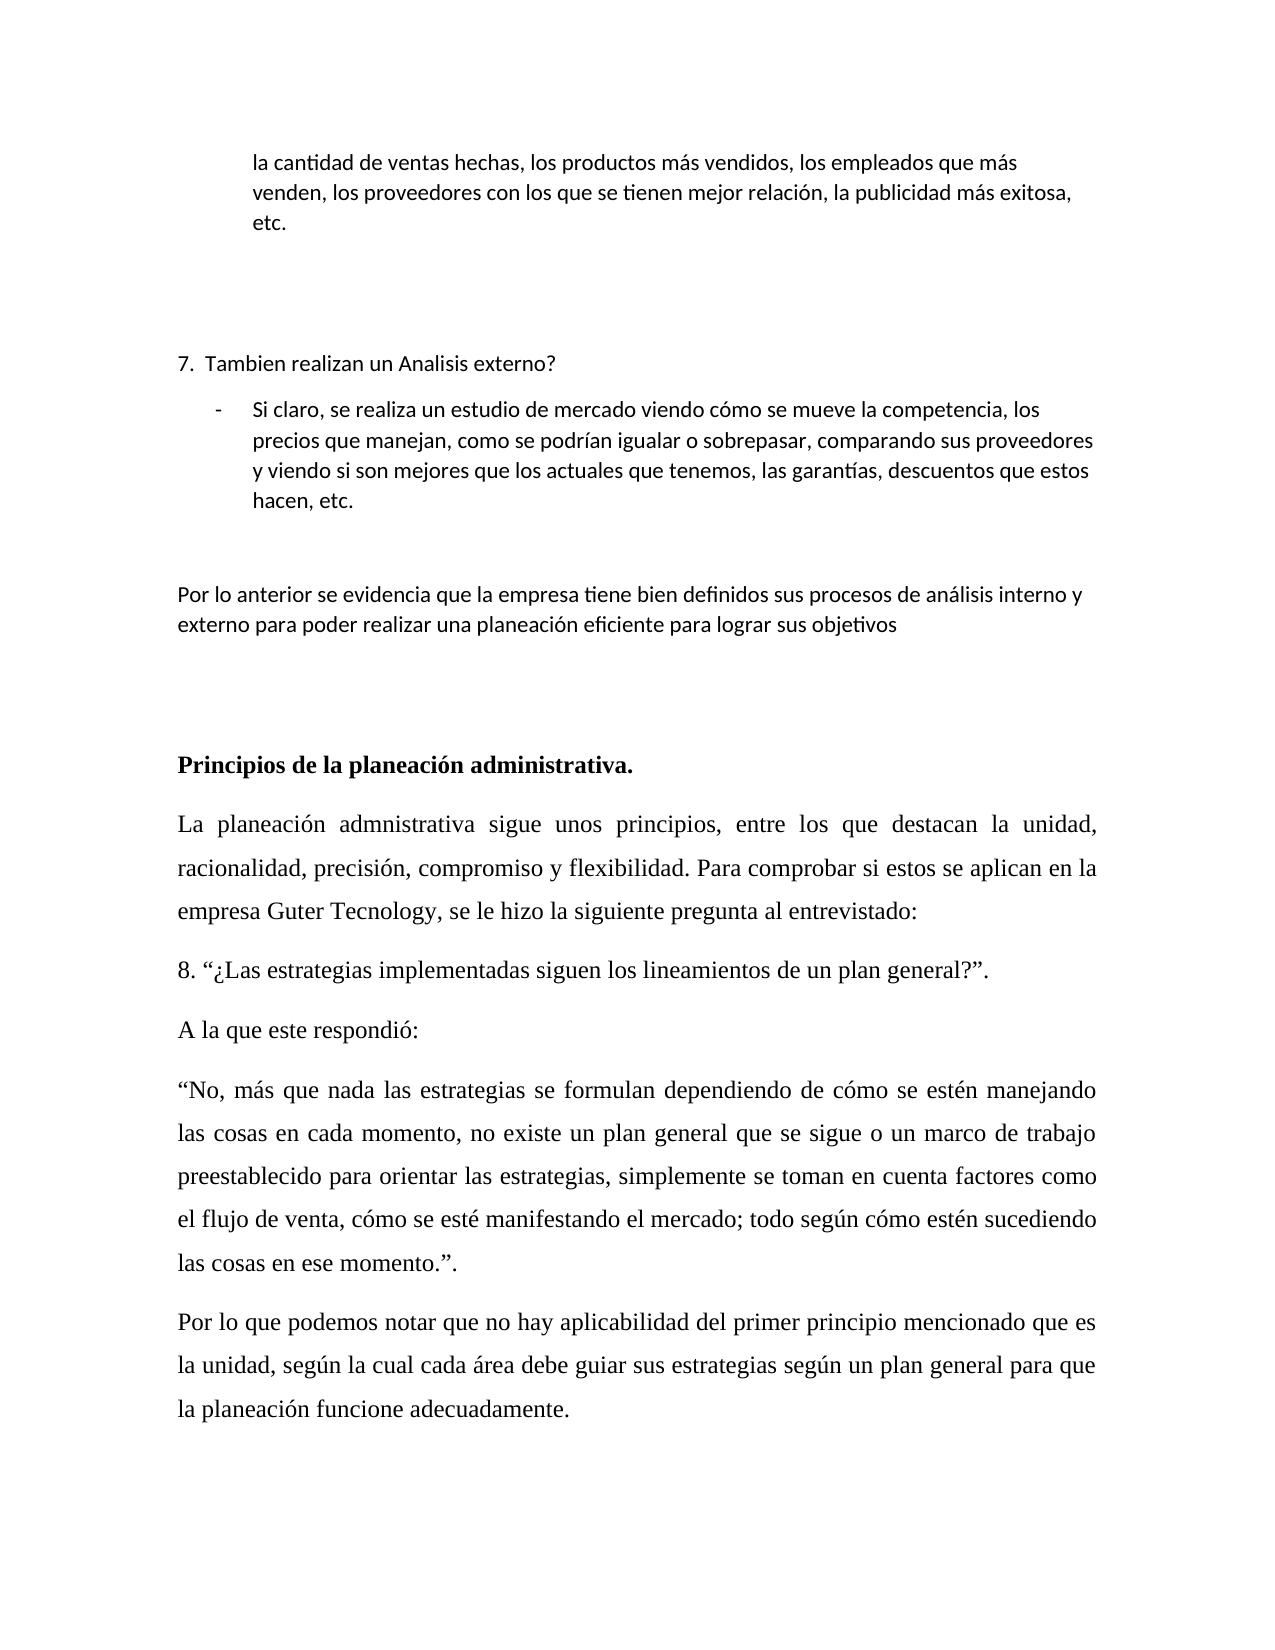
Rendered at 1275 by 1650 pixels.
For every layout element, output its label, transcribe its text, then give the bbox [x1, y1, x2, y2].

text La planeación admnistrativa sigue unos principios, entre los que destacan la unidad, racionalidad, precisión, compromiso y flexibilidad. Para comprobar si estos se aplican en la empresa Guter Tecnology, se le hizo la siguiente pregunta al entrevistado: [177, 809, 1098, 924]
text 8. “¿Las estrategias implementadas siguen los lineamientos de un plan general?”. [177, 956, 1098, 984]
text Por lo que podemos notar que no hay aplicabilidad del primer principio mencionado que es la unidad, según la cual cada área debe guiar sus estrategias según un plan general para que la planeación funcione adecuadamente. [177, 1307, 1098, 1422]
text A la que este respondió: [177, 1015, 1098, 1044]
list Si claro, se realiza un estudio de mercado viendo cómo se mueve la competencia, los precios que manejan, como se podrían igualar o sobrepasar, comparando sus proveedores y viendo si son mejores que los actuales que tenemos, las garantías, descuentos que estos hacen, etc. [215, 396, 1098, 514]
text Principios de la planeación administrativa. [177, 750, 1098, 778]
text “No, más que nada las estrategias se formulan dependiendo de cómo se estén manejando las cosas en cada momento, no existe un plan general que se sigue o un marco de trabajo preestablecido para orientar las estrategias, simplemente se toman en cuenta factores como el flujo de venta, cómo se esté manifestando el mercado; todo según cómo estén sucediendo las cosas en ese momento.”. [177, 1075, 1098, 1276]
text 7. Tambien realizan un Analisis externo? [177, 349, 1098, 377]
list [215, 148, 1098, 236]
text Por lo anterior se evidencia que la empresa tiene bien definidos sus procesos de análisis interno y externo para poder realizar una planeación eficiente para lograr sus objetivos [177, 580, 1098, 638]
